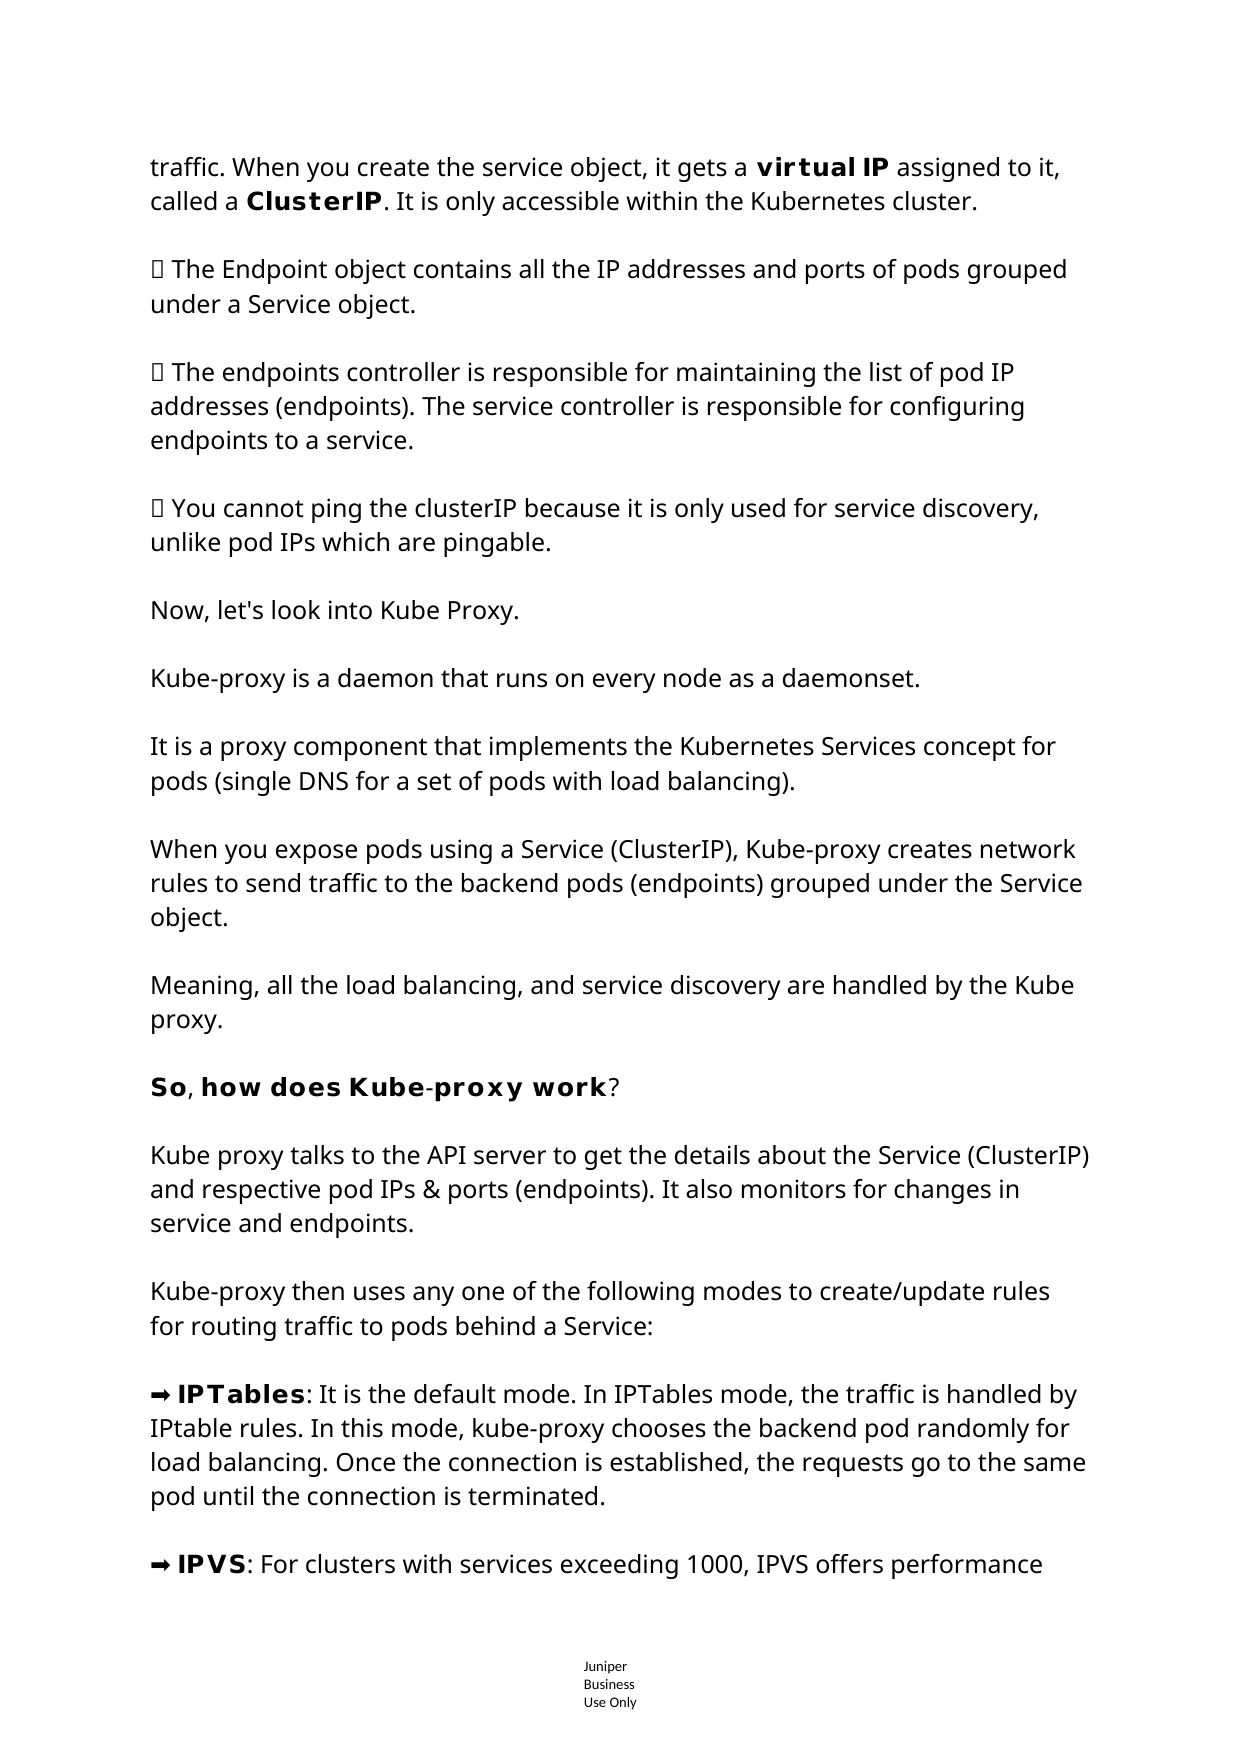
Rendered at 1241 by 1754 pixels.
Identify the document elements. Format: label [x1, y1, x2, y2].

text [150, 150, 1090, 1581]
